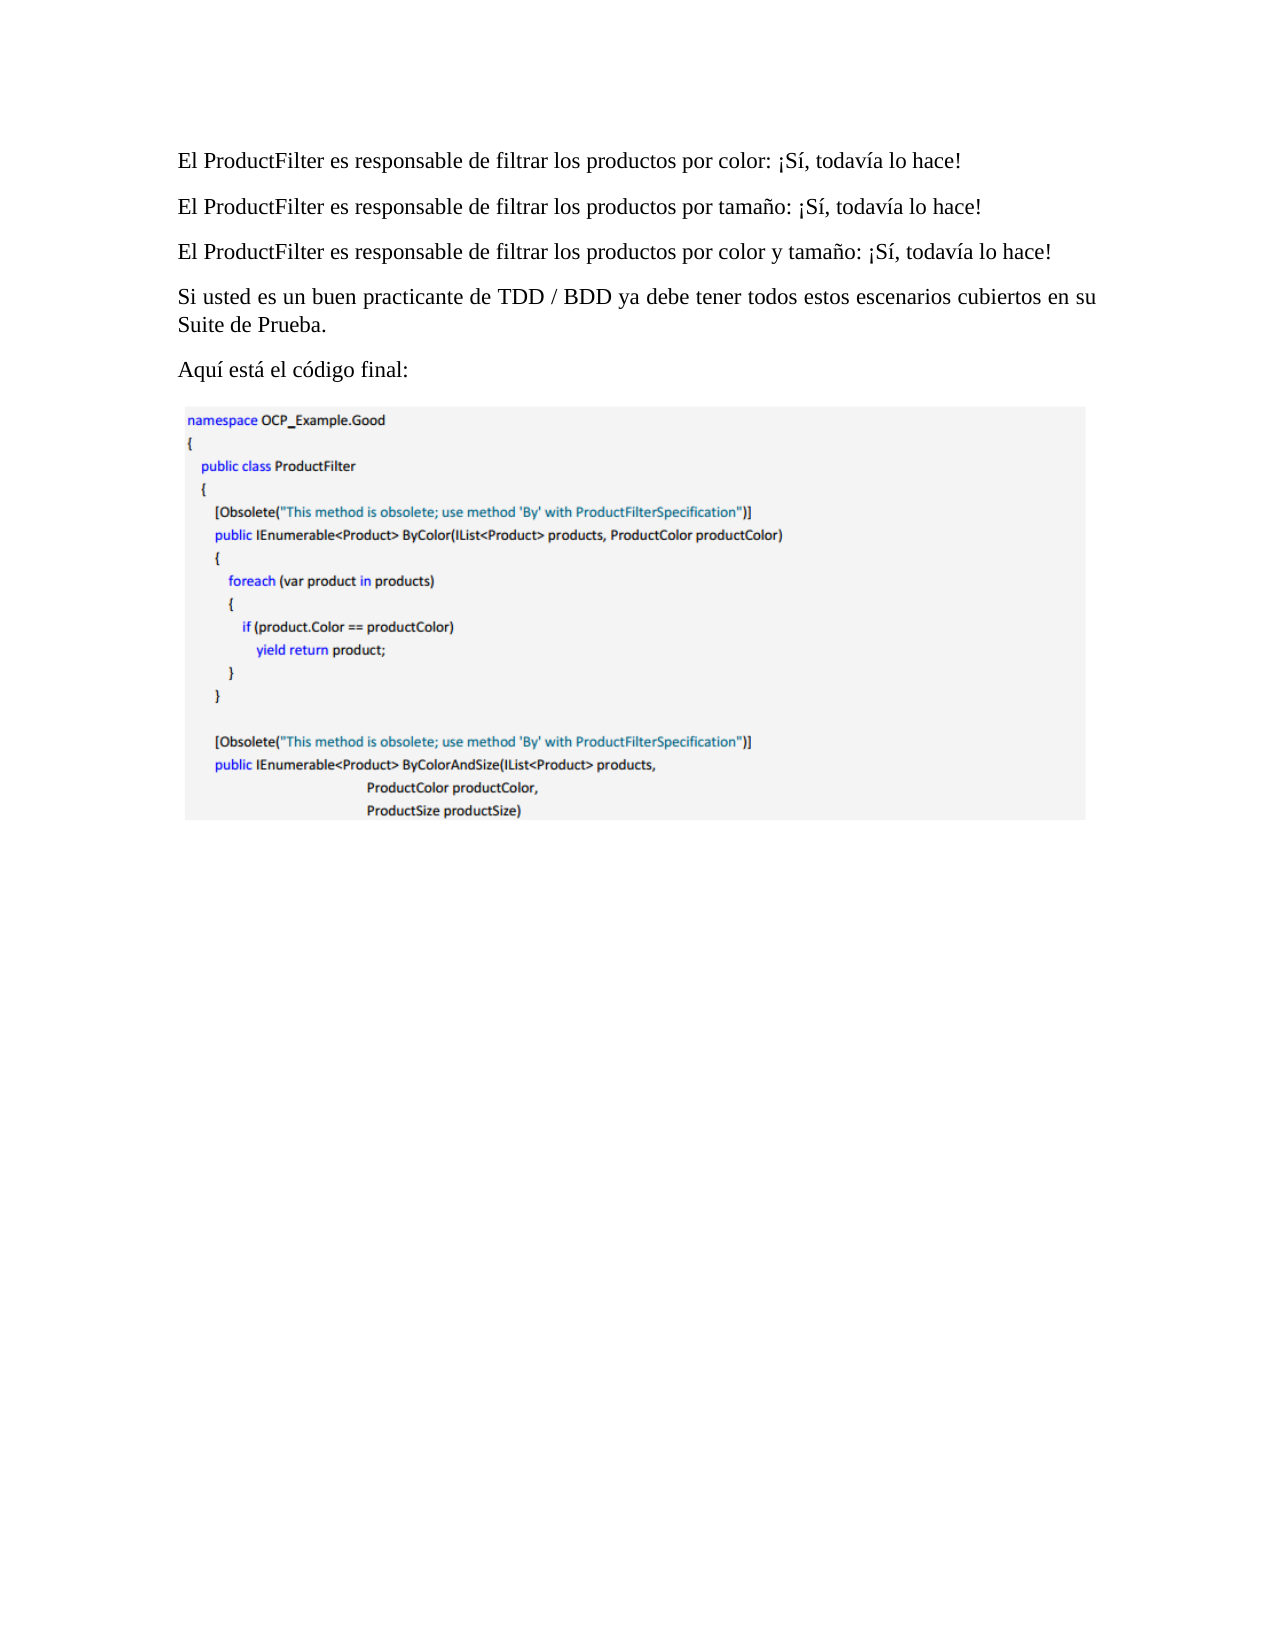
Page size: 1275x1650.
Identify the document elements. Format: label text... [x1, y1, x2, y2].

text El ProductFilter es responsable de filtrar los productos por tamaño: ¡Sí, todavía lo hace! [177, 193, 1098, 219]
text El ProductFilter es responsable de filtrar los productos por color y tamaño: ¡Sí, todavía lo hace! [177, 238, 1098, 264]
text Aquí está el código final: [177, 356, 1098, 383]
text El ProductFilter es responsable de filtrar los productos por color: ¡Sí, todavía lo hace! [177, 148, 1098, 174]
picture [177, 401, 1097, 827]
text Si usted es un buen practicante de TDD / BDD ya debe tener todos estos escenarios cubiertos en su Suite de Prueba. [177, 283, 1098, 338]
